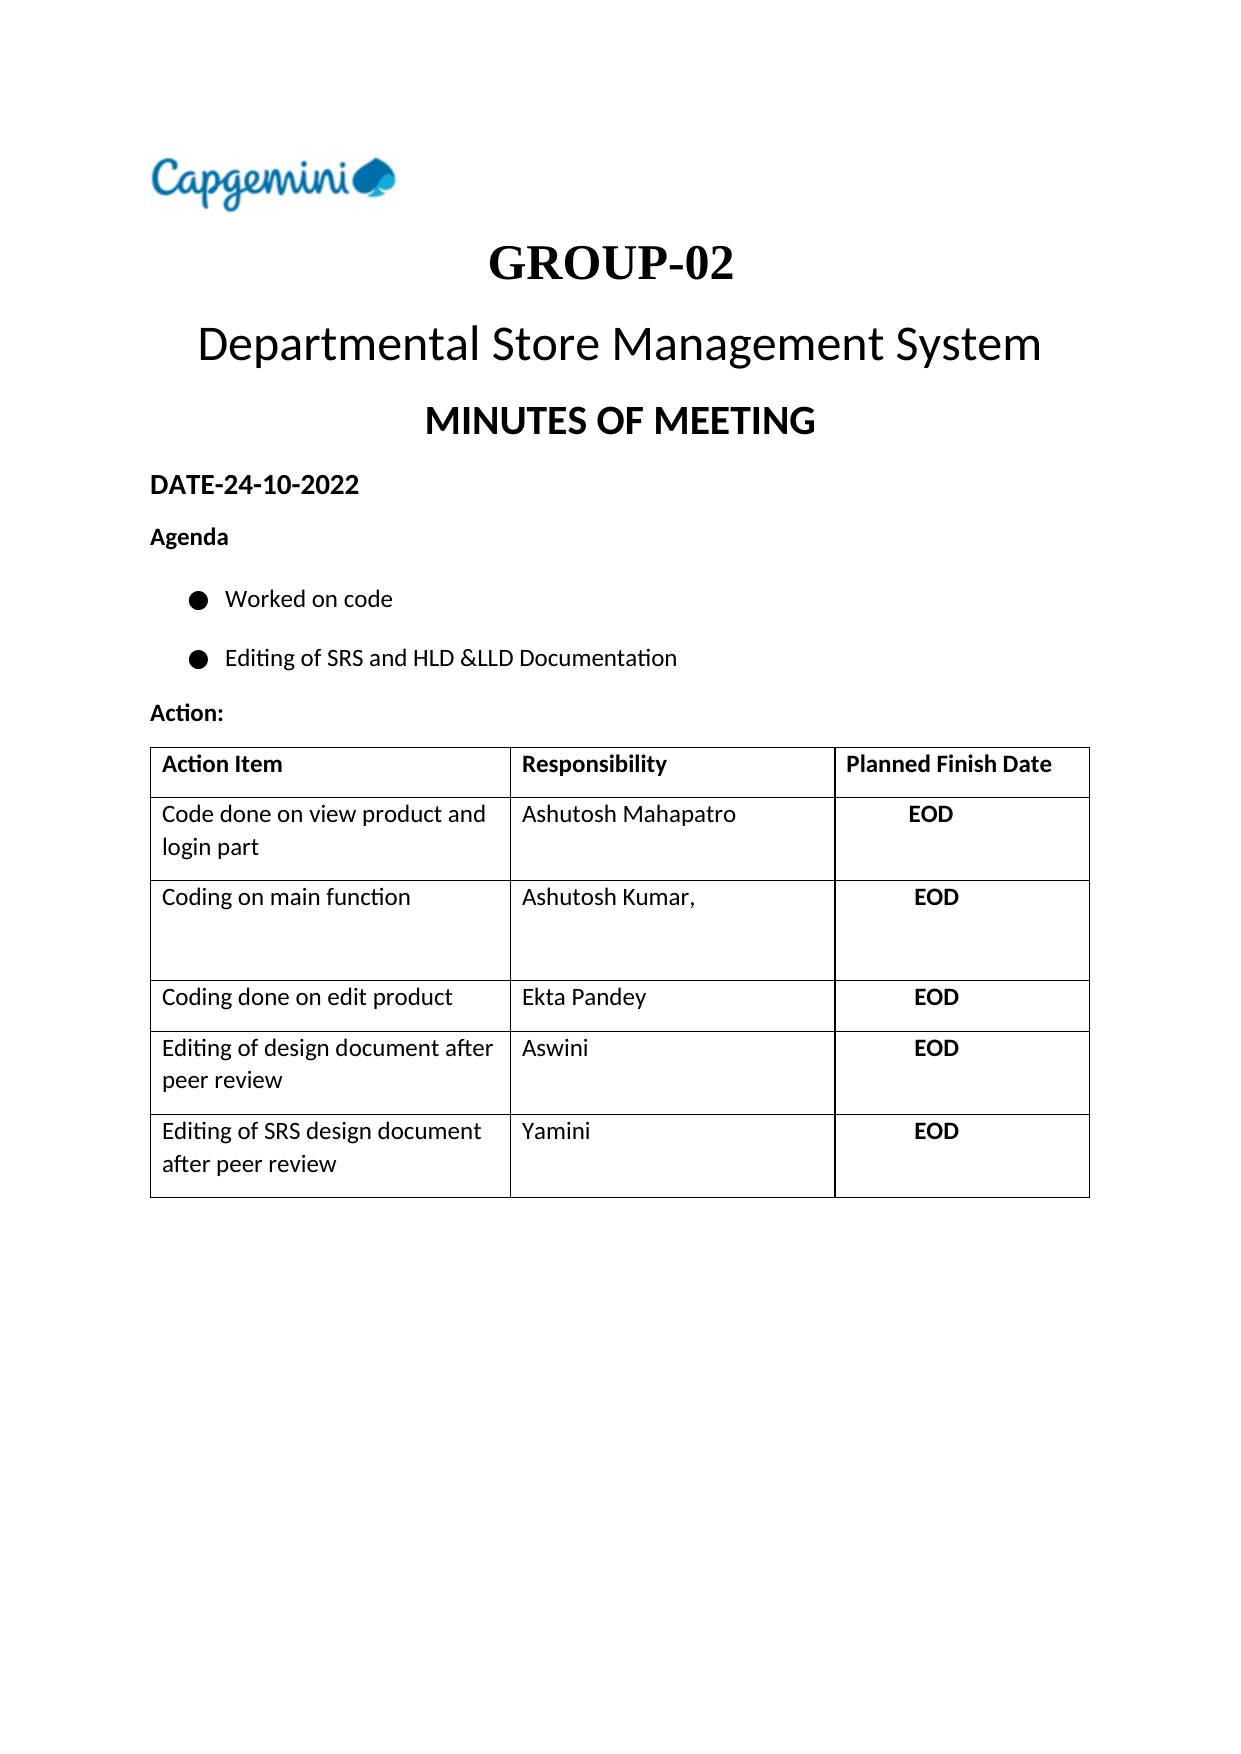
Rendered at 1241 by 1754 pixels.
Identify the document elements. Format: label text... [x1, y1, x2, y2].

table_cell EOD [836, 1032, 1089, 1114]
table_cell EOD [836, 981, 1089, 1031]
table_cell Ashutosh Kumar, [511, 881, 834, 980]
table_header Responsibility [511, 748, 834, 797]
table_cell Editing of design document after peer review [151, 1032, 510, 1114]
text DATE-24-10-2022 [150, 466, 1090, 501]
table_cell Code done on view product and login part [151, 798, 510, 880]
table_header Action Item [151, 748, 510, 797]
table_cell Editing of SRS design document after peer review [151, 1115, 510, 1197]
text Agenda [150, 521, 1090, 551]
table_cell Ashutosh Mahapatro [511, 798, 834, 880]
table_cell EOD [836, 1115, 1089, 1197]
table_cell Yamini [511, 1115, 834, 1197]
table_cell Coding on main function [151, 881, 510, 980]
list Worked on code [187, 570, 1090, 622]
list Editing of SRS and HLD &LLD Documentation [187, 629, 1090, 681]
table_cell EOD [836, 881, 1089, 980]
table_header Planned Finish Date [836, 748, 1089, 797]
picture [150, 150, 400, 214]
text Departmental Store Management System [150, 312, 1090, 373]
text GROUP-02 [150, 233, 1090, 290]
text Action: [150, 697, 1090, 728]
table_cell Coding done on edit product [151, 981, 510, 1031]
table_cell Ekta Pandey [511, 981, 834, 1031]
table_cell Aswini [511, 1032, 834, 1114]
table_cell EOD [836, 798, 1089, 880]
text MINUTES OF MEETING [150, 394, 1090, 445]
